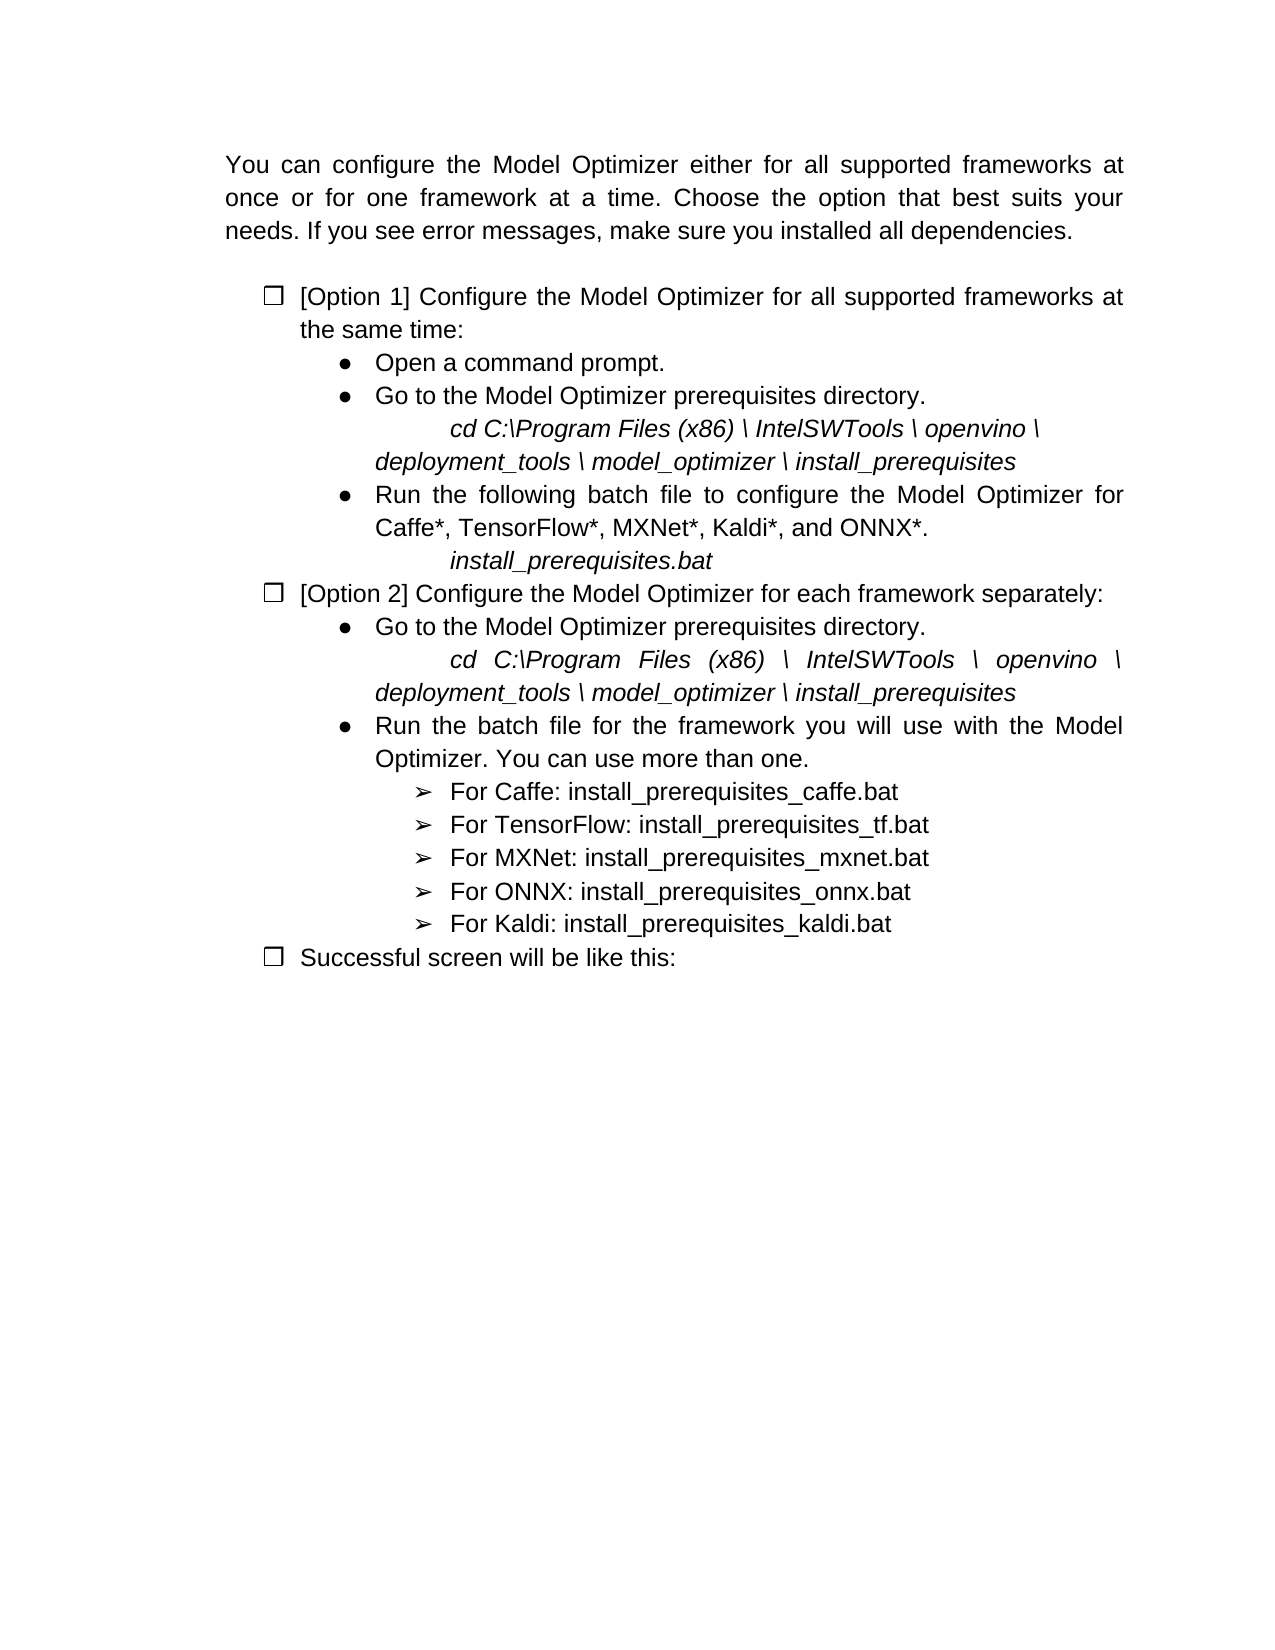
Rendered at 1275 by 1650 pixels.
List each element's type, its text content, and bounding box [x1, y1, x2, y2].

list Run the batch file for the framework you will use with the Model Optimizer. You can use more than one. [337, 711, 1125, 773]
list For MXNet: install_prerequisites_mxnet.bat [412, 843, 1125, 872]
list For Caffe: install_prerequisites_caffe.bat [412, 777, 1125, 806]
text install_prerequisites.bat [375, 546, 1125, 575]
text cd C:\Program Files (x86) \ IntelSWTools \ openvino \ deployment_tools \ model_optimizer \ install_prerequisites [375, 414, 1125, 476]
list For TensorFlow: install_prerequisites_tf.bat [412, 810, 1125, 839]
list Successful screen will be like this: [262, 942, 1125, 971]
list Open a command prompt. [337, 348, 1125, 377]
list Go to the Model Optimizer prerequisites directory. [337, 612, 1125, 641]
list For Kaldi: install_prerequisites_kaldi.bat [412, 909, 1125, 938]
list [Option 1] Configure the Model Optimizer for all supported frameworks at the same time: [262, 282, 1125, 344]
list For ONNX: install_prerequisites_onnx.bat [412, 876, 1125, 905]
list [Option 2] Configure the Model Optimizer for each framework separately: [262, 579, 1125, 608]
list Run the following batch file to configure the Model Optimizer for Caffe*, TensorFlow*, MXNet*, Kaldi*, and ONNX*. [337, 480, 1125, 542]
text cd C:\Program Files (x86) \ IntelSWTools \ openvino \ deployment_tools \ model_optimizer \ install_prerequisites [375, 645, 1125, 707]
list Go to the Model Optimizer prerequisites directory. [337, 381, 1125, 410]
text You can configure the Model Optimizer either for all supported frameworks at once or for one framework at a time. Choose the option that best suits your needs. If you see error messages, make sure you installed all dependencies. [225, 150, 1125, 245]
